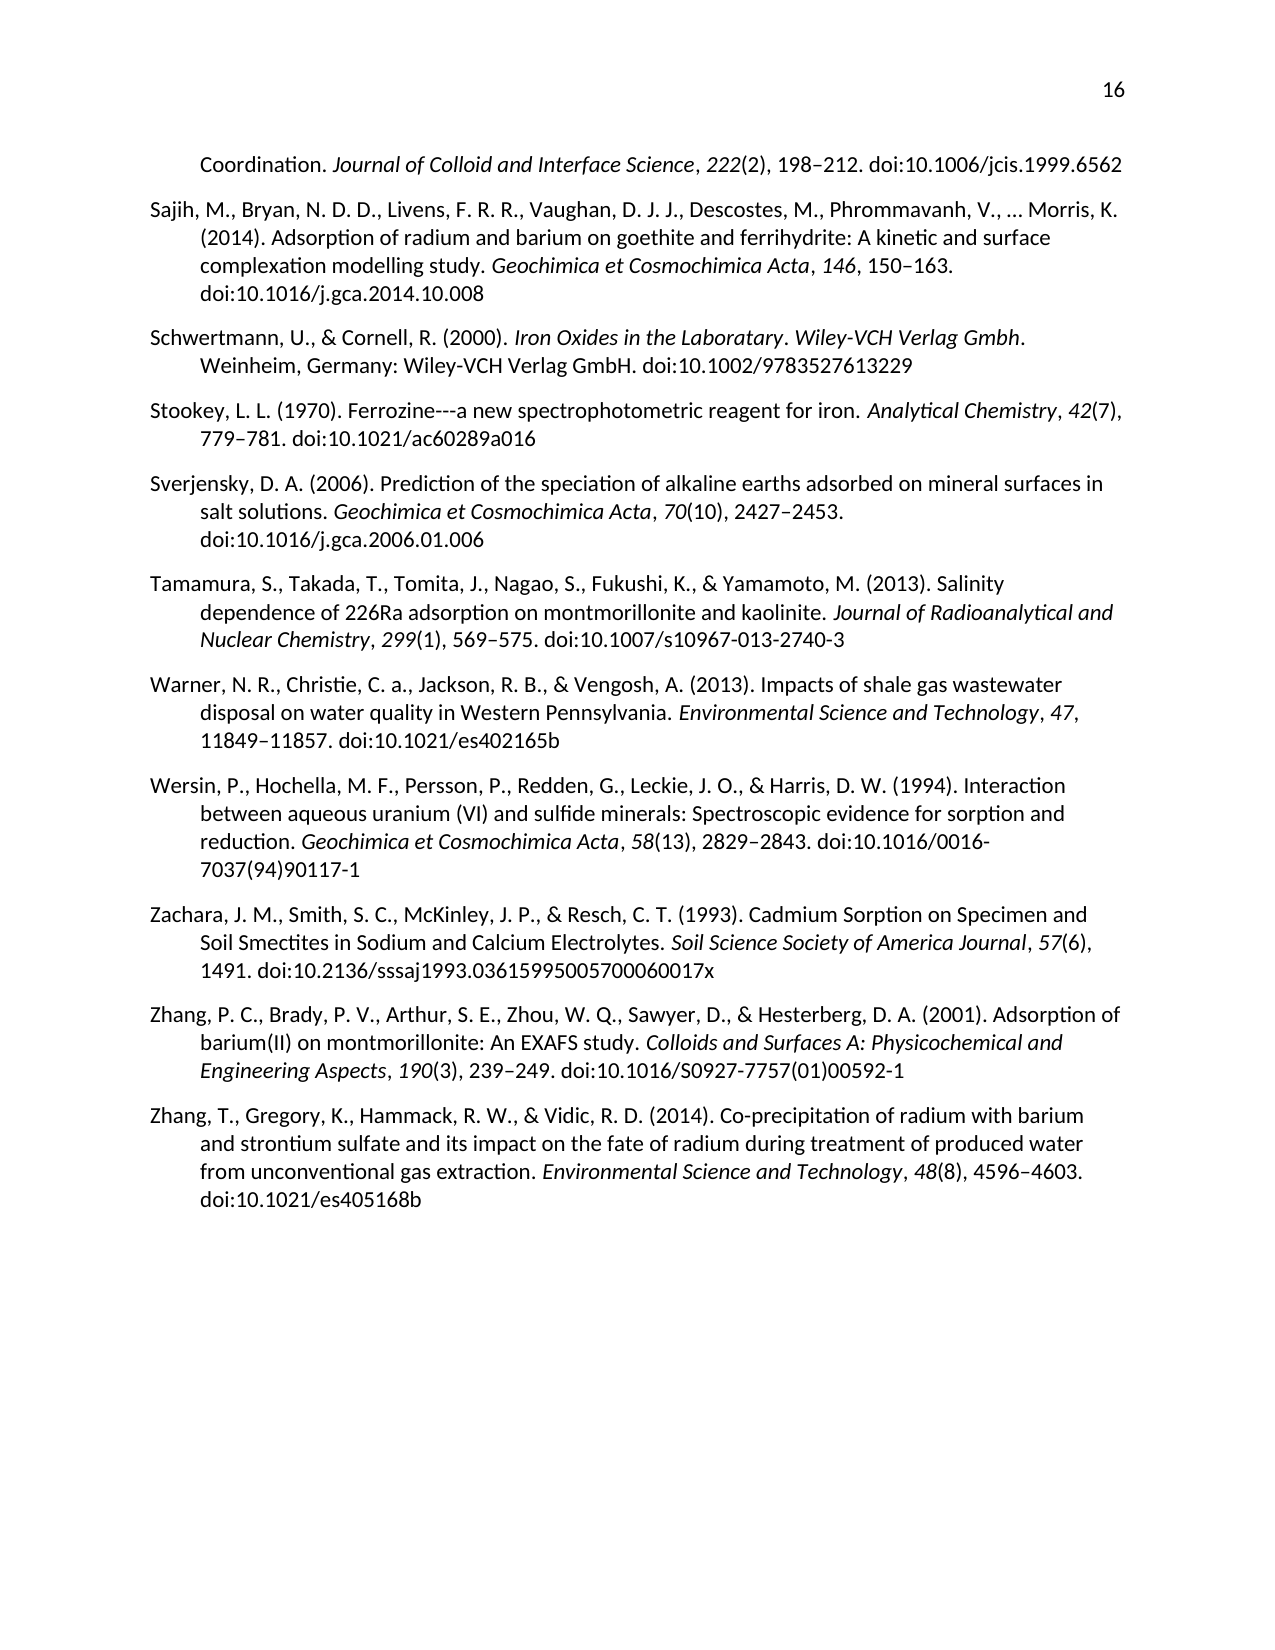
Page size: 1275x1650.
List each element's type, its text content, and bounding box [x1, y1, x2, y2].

text Stookey, L. L. (1970). Ferrozine---a new spectrophotometric reagent for iron. Analytical Chemistry, 42(7), 779–781. doi:10.1021/ac60289a016 [150, 396, 1125, 452]
text Zachara, J. M., Smith, S. C., McKinley, J. P., & Resch, C. T. (1993). Cadmium Sorption on Specimen and Soil Smectites in Sodium and Calcium Electrolytes. Soil Science Society of America Journal, 57(6), 1491. doi:10.2136/sssaj1993.03615995005700060017x [150, 900, 1125, 984]
text Wersin, P., Hochella, M. F., Persson, P., Redden, G., Leckie, J. O., & Harris, D. W. (1994). Interaction between aqueous uranium (VI) and sulfide minerals: Spectroscopic evidence for sorption and reduction. Geochimica et Cosmochimica Acta, 58(13), 2829–2843. doi:10.1016/0016-7037(94)90117-1 [150, 771, 1125, 883]
text Sverjensky, D. A. (2006). Prediction of the speciation of alkaline earths adsorbed on mineral surfaces in salt solutions. Geochimica et Cosmochimica Acta, 70(10), 2427–2453. doi:10.1016/j.gca.2006.01.006 [150, 469, 1125, 553]
text Tamamura, S., Takada, T., Tomita, J., Nagao, S., Fukushi, K., & Yamamoto, M. (2013). Salinity dependence of 226Ra adsorption on montmorillonite and kaolinite. Journal of Radioanalytical and Nuclear Chemistry, 299(1), 569–575. doi:10.1007/s10967-013-2740-3 [150, 569, 1125, 654]
text Schwertmann, U., & Cornell, R. (2000). Iron Oxides in the Laboratary. Wiley-VCH Verlag Gmbh. Weinheim, Germany: Wiley-VCH Verlag GmbH. doi:10.1002/9783527613229 [150, 323, 1125, 379]
text Zhang, P. C., Brady, P. V., Arthur, S. E., Zhou, W. Q., Sawyer, D., & Hesterberg, D. A. (2001). Adsorption of barium(II) on montmorillonite: An EXAFS study. Colloids and Surfaces A: Physicochemical and Engineering Aspects, 190(3), 239–249. doi:10.1016/S0927-7757(01)00592-1 [150, 1001, 1125, 1084]
text Warner, N. R., Christie, C. a., Jackson, R. B., & Vengosh, A. (2013). Impacts of shale gas wastewater disposal on water quality in Western Pennsylvania. Environmental Science and Technology, 47, 11849–11857. doi:10.1021/es402165b [150, 670, 1125, 754]
text Sajih, M., Bryan, N. D. D., Livens, F. R. R., Vaughan, D. J. J., Descostes, M., Phrommavanh, V., … Morris, K. (2014). Adsorption of radium and barium on goethite and ferrihydrite: A kinetic and surface complexation modelling study. Geochimica et Cosmochimica Acta, 146, 150–163. doi:10.1016/j.gca.2014.10.008 [150, 195, 1125, 307]
